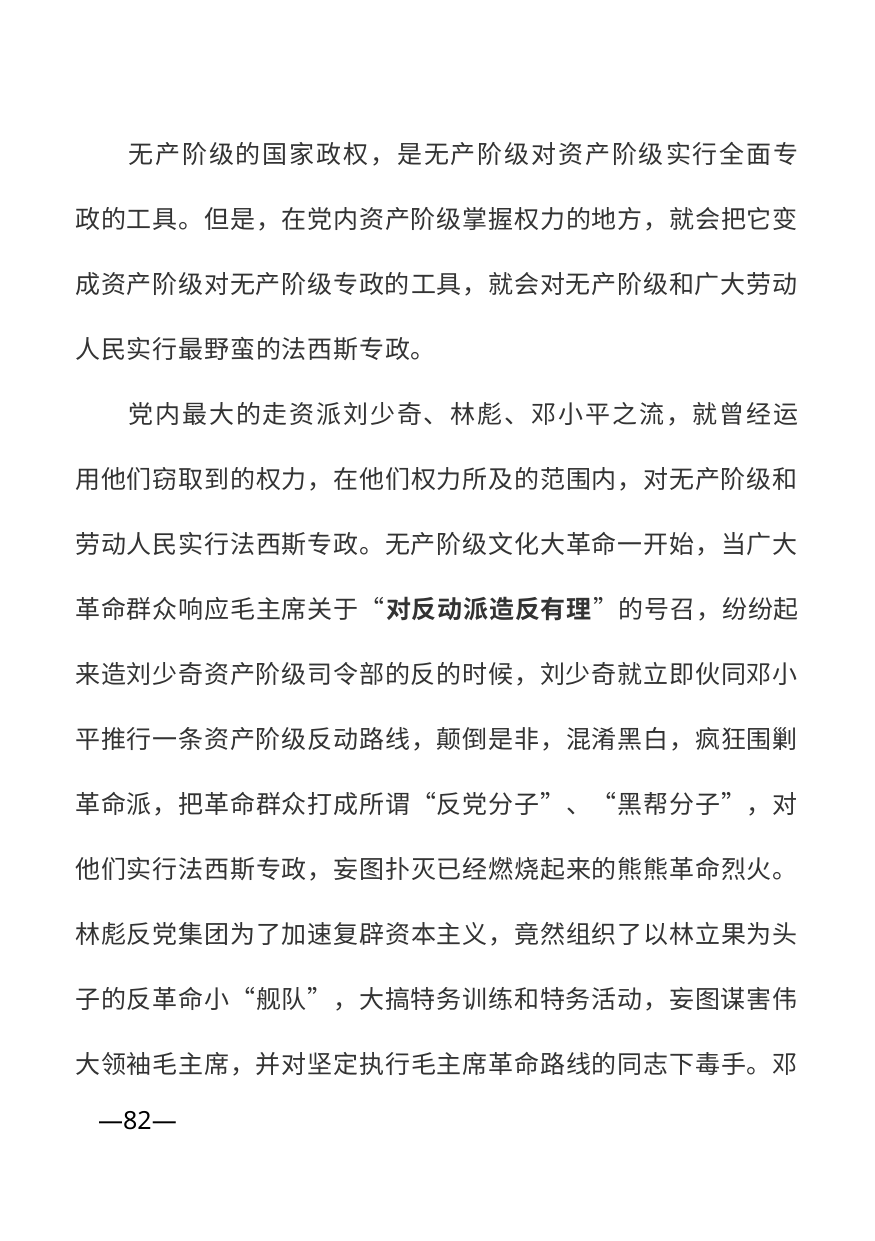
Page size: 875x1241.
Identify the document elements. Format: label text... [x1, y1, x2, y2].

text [75, 380, 799, 1095]
text 无产阶级的国家政权，是无产阶级对资产阶级实行全面专政的工具。但是，在党内资产阶级掌握权力的地方，就会把它变成资产阶级对无产阶级专政的工具，就会对无产阶级和广大劳动人民实行最野蛮的法西斯专政。 [75, 120, 799, 380]
